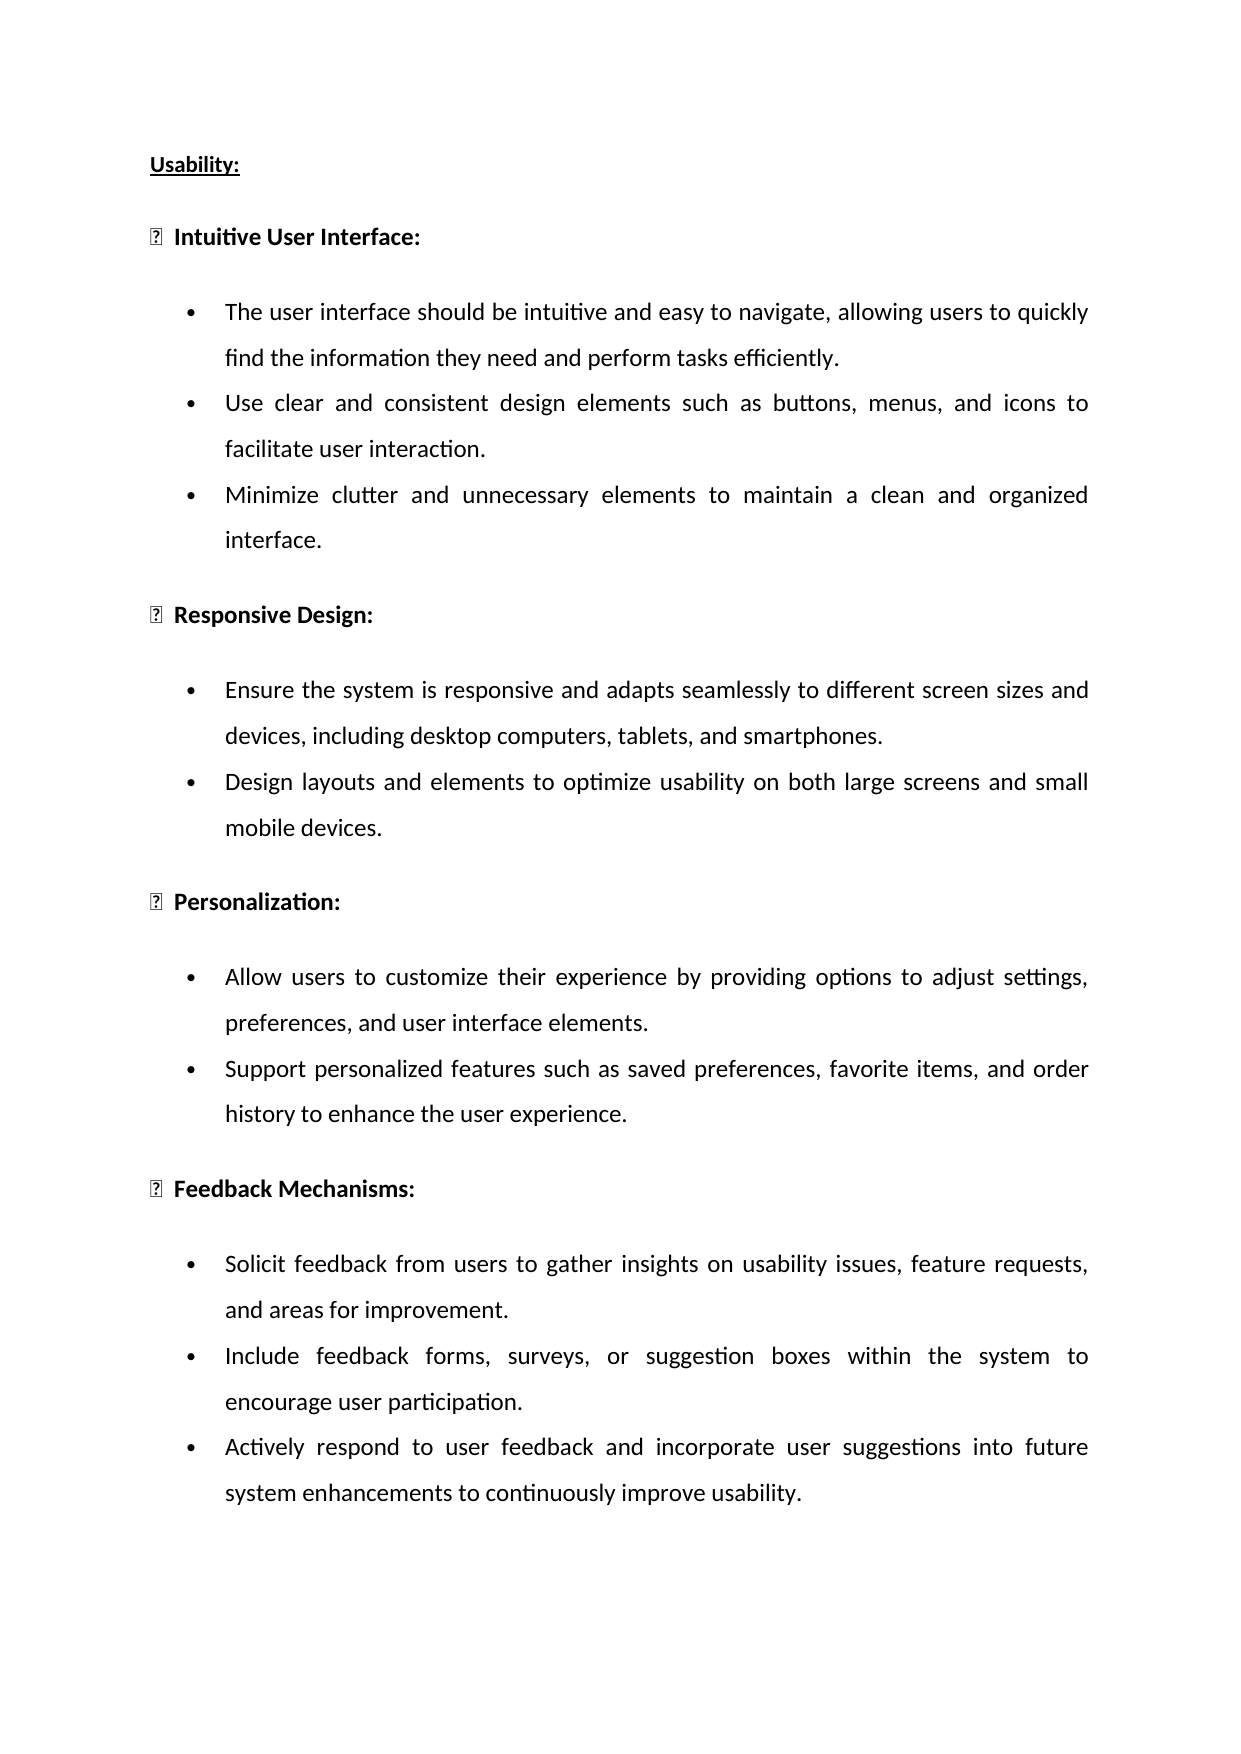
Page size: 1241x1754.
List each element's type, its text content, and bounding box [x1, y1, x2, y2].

list Minimize clutter and unnecessary elements to maintain a clean and organized interface. [187, 479, 1090, 555]
list Actively respond to user feedback and incorporate user suggestions into future system enhancements to continuously improve usability. [187, 1431, 1090, 1508]
list Use clear and consistent design elements such as buttons, menus, and icons to facilitate user interaction. [187, 387, 1090, 464]
list Solicit feedback from users to gather insights on usability issues, feature requests, and areas for improvement. [187, 1248, 1090, 1325]
list Support personalized features such as saved preferences, favorite items, and order history to enhance the user experience. [187, 1053, 1090, 1129]
text  Feedback Mechanisms: [150, 1173, 1090, 1204]
text  Intuitive User Interface: [150, 221, 1090, 252]
list Allow users to customize their experience by providing options to adjust settings, preferences, and user interface elements. [187, 961, 1090, 1038]
list Ensure the system is responsive and adapts seamlessly to different screen sizes and devices, including desktop computers, tablets, and smartphones. [187, 674, 1090, 751]
text  Personalization: [150, 887, 1090, 917]
list Design layouts and elements to optimize usability on both large screens and small mobile devices. [187, 766, 1090, 842]
text Usability: [150, 150, 1090, 178]
list Include feedback forms, surveys, or suggestion boxes within the system to encourage user participation. [187, 1340, 1090, 1416]
list The user interface should be intuitive and easy to navigate, allowing users to quickly find the information they need and perform tasks efficiently. [187, 296, 1090, 372]
text  Responsive Design: [150, 599, 1090, 630]
